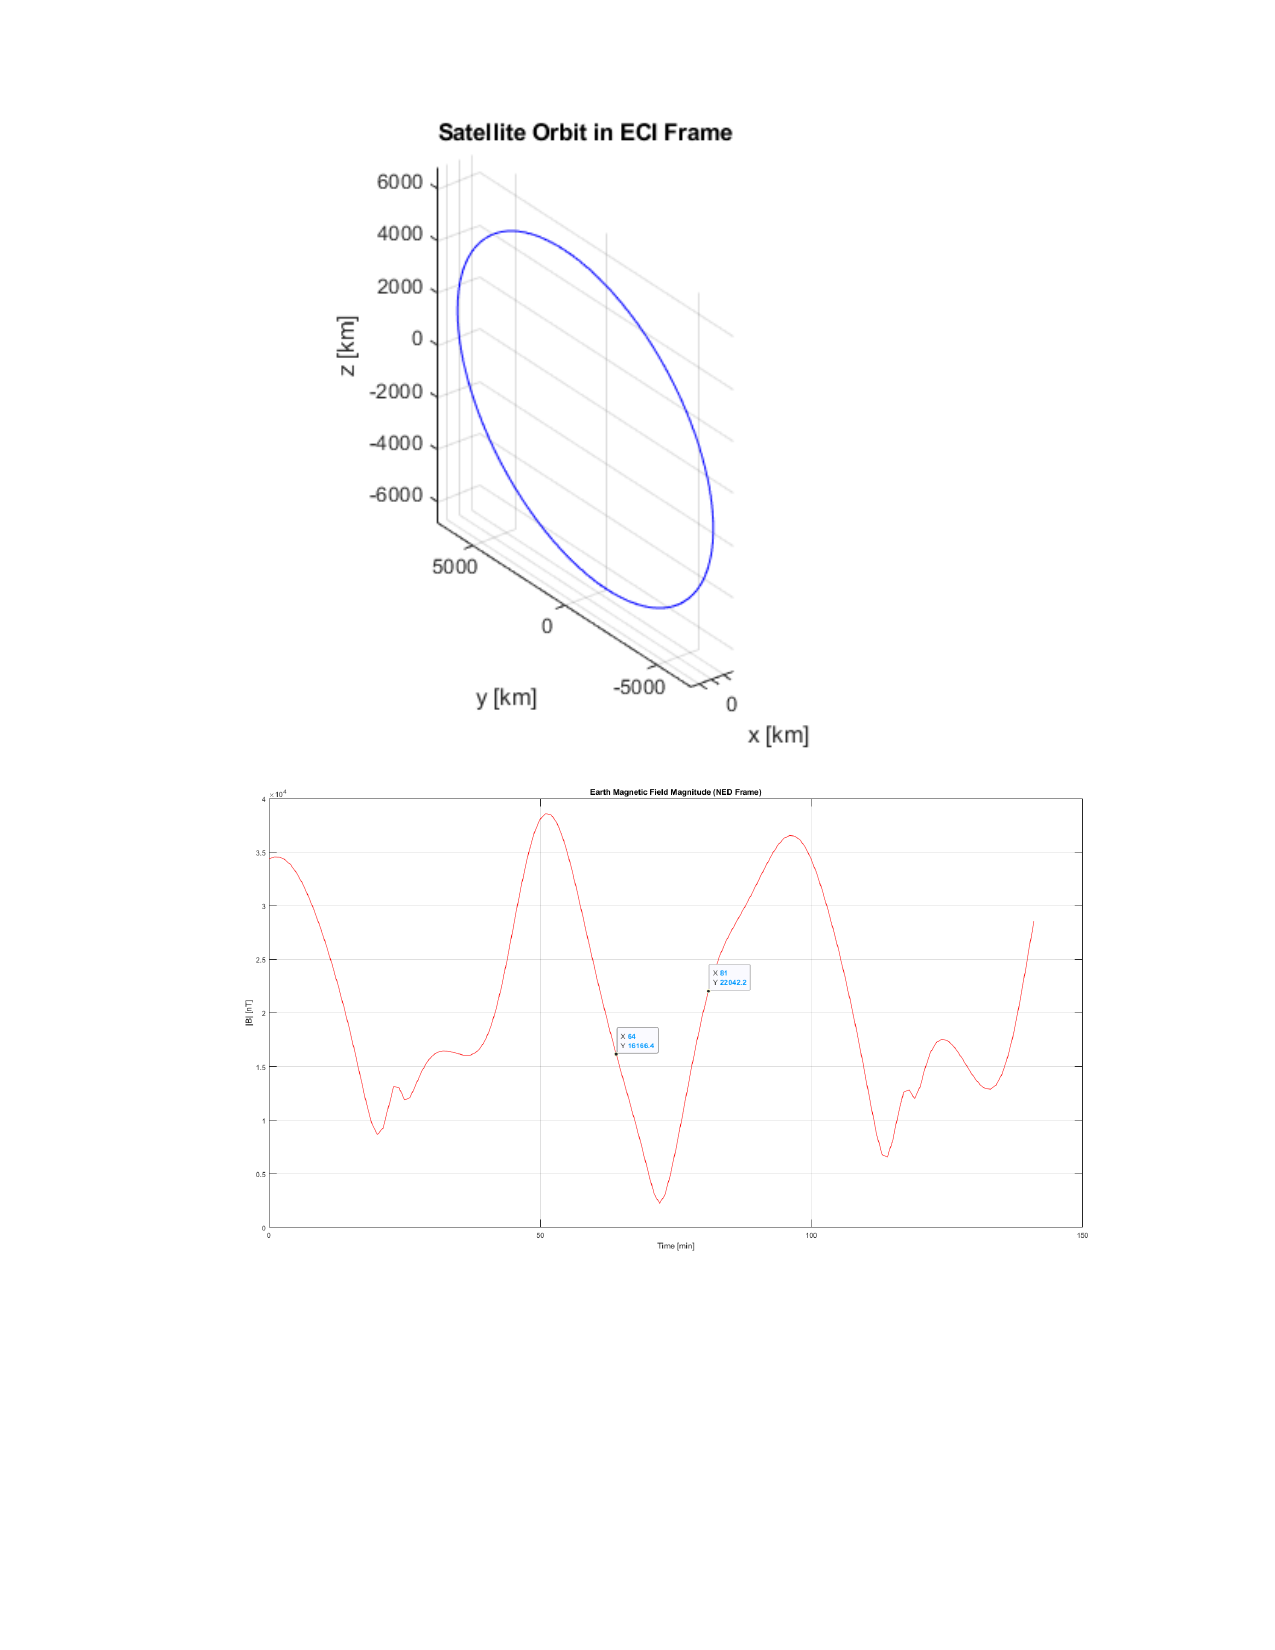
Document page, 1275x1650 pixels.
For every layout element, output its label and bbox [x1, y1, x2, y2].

picture [132, 103, 1182, 1285]
